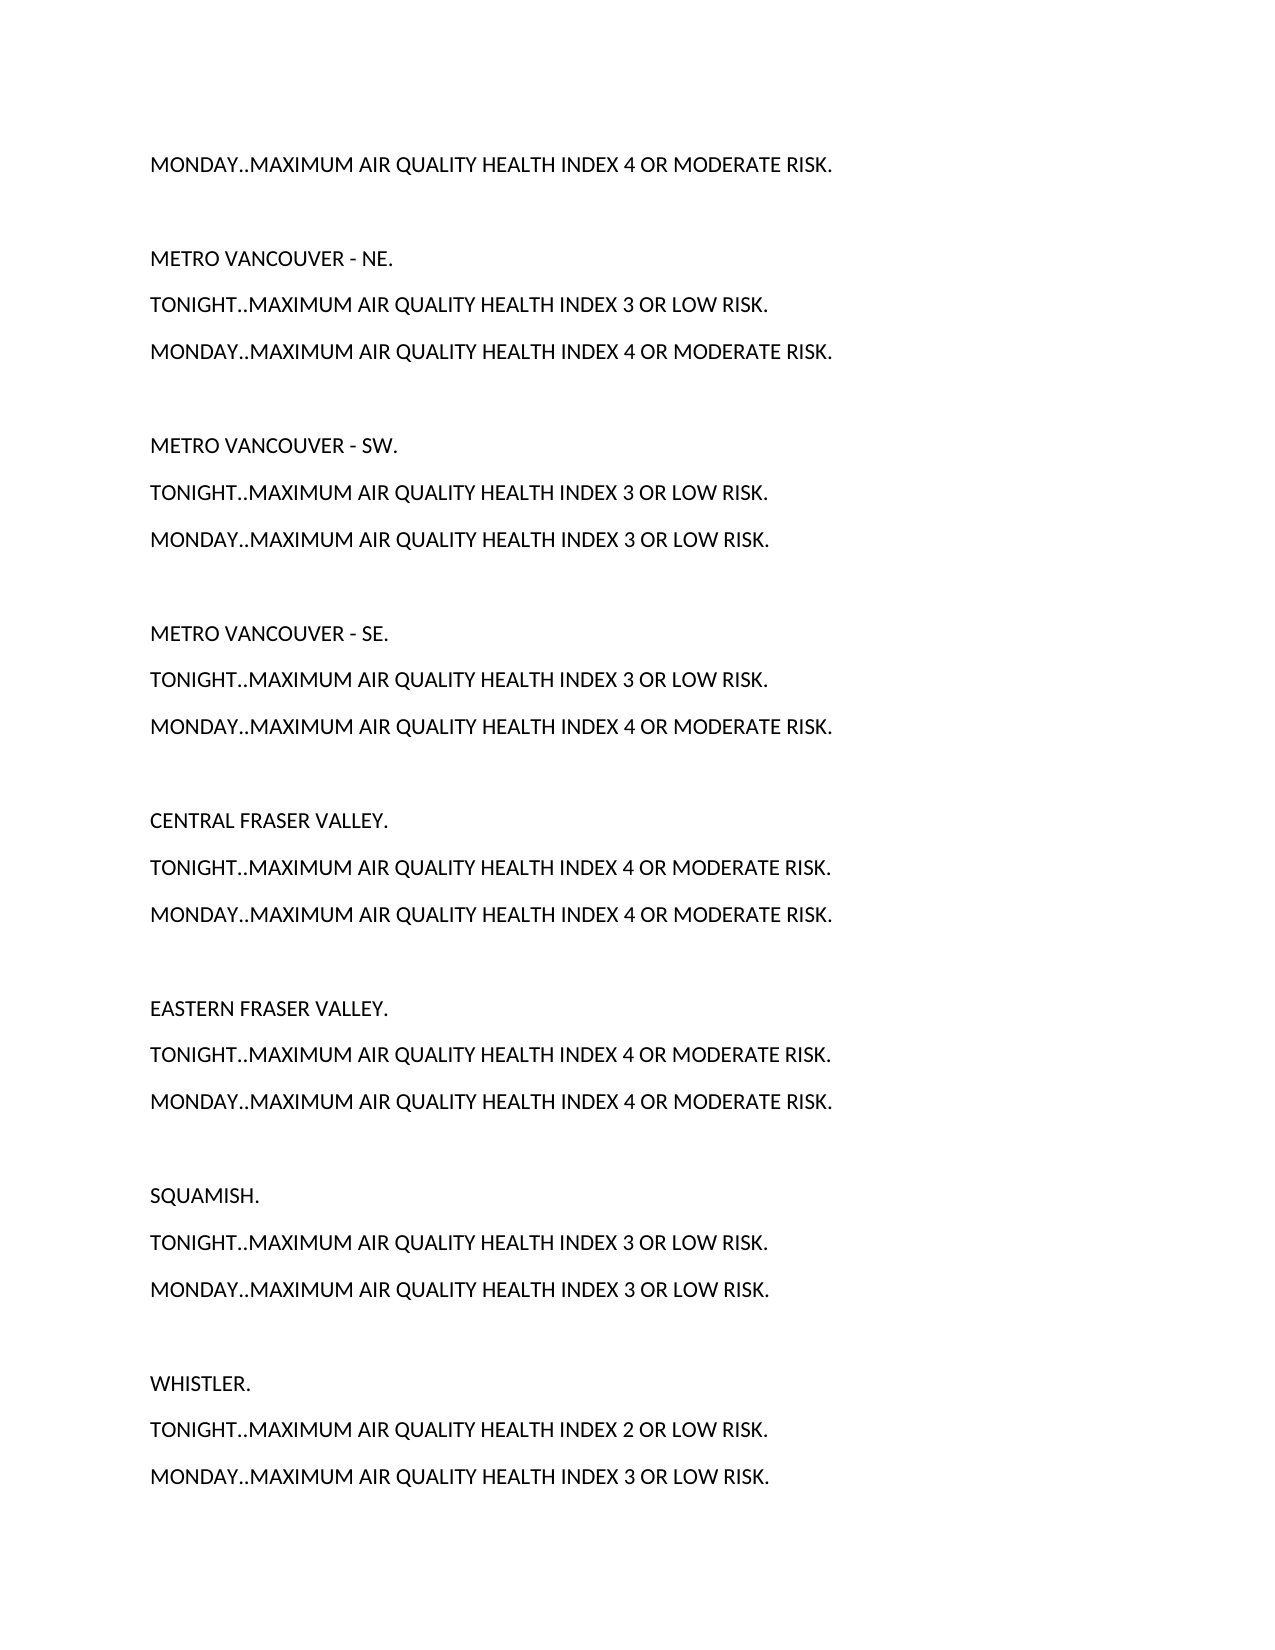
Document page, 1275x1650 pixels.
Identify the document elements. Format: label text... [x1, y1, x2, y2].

text TONIGHT..MAXIMUM AIR QUALITY HEALTH INDEX 4 OR MODERATE RISK. [150, 1041, 1125, 1069]
text MONDAY..MAXIMUM AIR QUALITY HEALTH INDEX 4 OR MODERATE RISK. [150, 150, 1125, 178]
text MONDAY..MAXIMUM AIR QUALITY HEALTH INDEX 4 OR MODERATE RISK. [150, 712, 1125, 741]
text TONIGHT..MAXIMUM AIR QUALITY HEALTH INDEX 3 OR LOW RISK. [150, 1228, 1125, 1256]
text MONDAY..MAXIMUM AIR QUALITY HEALTH INDEX 3 OR LOW RISK. [150, 1462, 1125, 1491]
text MONDAY..MAXIMUM AIR QUALITY HEALTH INDEX 4 OR MODERATE RISK. [150, 337, 1125, 366]
text EASTERN FRASER VALLEY. [150, 994, 1125, 1022]
text MONDAY..MAXIMUM AIR QUALITY HEALTH INDEX 4 OR MODERATE RISK. [150, 900, 1125, 928]
text MONDAY..MAXIMUM AIR QUALITY HEALTH INDEX 4 OR MODERATE RISK. [150, 1087, 1125, 1116]
text METRO VANCOUVER - NE. [150, 244, 1125, 272]
text SQUAMISH. [150, 1181, 1125, 1209]
text TONIGHT..MAXIMUM AIR QUALITY HEALTH INDEX 4 OR MODERATE RISK. [150, 853, 1125, 881]
text MONDAY..MAXIMUM AIR QUALITY HEALTH INDEX 3 OR LOW RISK. [150, 1275, 1125, 1303]
text CENTRAL FRASER VALLEY. [150, 806, 1125, 834]
text MONDAY..MAXIMUM AIR QUALITY HEALTH INDEX 3 OR LOW RISK. [150, 525, 1125, 553]
text METRO VANCOUVER - SE. [150, 619, 1125, 647]
text TONIGHT..MAXIMUM AIR QUALITY HEALTH INDEX 3 OR LOW RISK. [150, 666, 1125, 694]
text METRO VANCOUVER - SW. [150, 431, 1125, 459]
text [150, 1416, 1125, 1444]
text TONIGHT..MAXIMUM AIR QUALITY HEALTH INDEX 3 OR LOW RISK. [150, 478, 1125, 506]
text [150, 291, 1125, 319]
text WHISTLER. [150, 1369, 1125, 1397]
